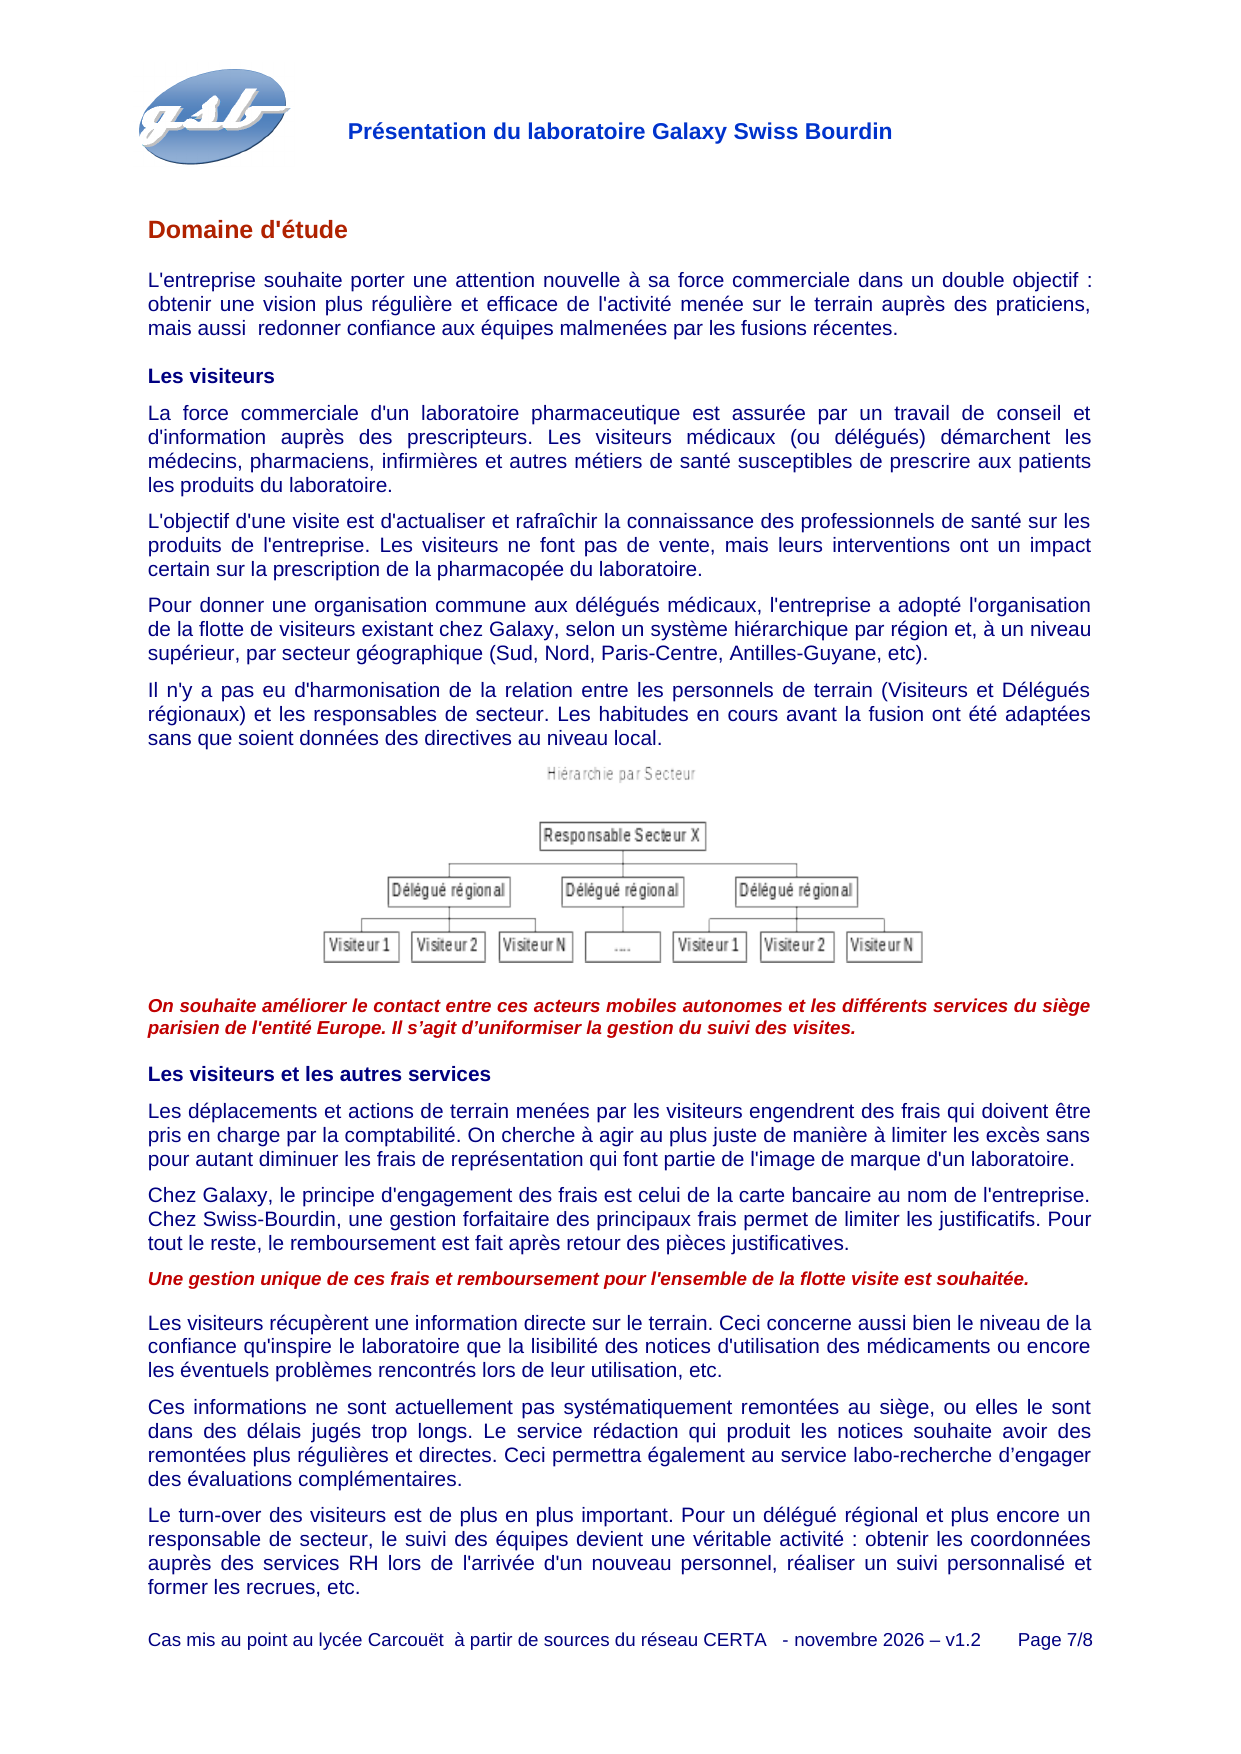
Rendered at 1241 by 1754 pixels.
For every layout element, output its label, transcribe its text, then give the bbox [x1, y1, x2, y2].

text Il n'y a pas eu d'harmonisation de la relation entre les personnels de terrain (Visiteurs et Délégués régionaux) et les responsables de secteur. Les habitudes en cours avant la fusion ont été adaptées sans que soient données des directives au niveau local. [148, 678, 1092, 749]
text Pour donner une organisation commune aux délégués médicaux, l'entreprise a adopté l'organisation de la flotte de visiteurs existant chez Galaxy, selon un système hiérarchique par région et, à un niveau supérieur, par secteur géographique (Sud, Nord, Paris-Centre, Antilles-Guyane, etc). [148, 593, 1092, 665]
text Une gestion unique de ces frais et remboursement pour l'ensemble de la flotte visite est souhaitée. [148, 1267, 1092, 1289]
subtitle Les visiteurs et les autres services [148, 1062, 1092, 1086]
text L'entreprise souhaite porter une attention nouvelle à sa force commerciale dans un double objectif : obtenir une vision plus régulière et efficace de l'activité menée sur le terrain auprès des praticiens, mais aussi redonner confiance aux équipes malmenées par les fusions récentes. [148, 268, 1092, 340]
text Le turn-over des visiteurs est de plus en plus important. Pour un délégué régional et plus encore un responsable de secteur, le suivi des équipes devient une véritable activité : obtenir les coordonnées auprès des services RH lors de l'arrivée d'un nouveau personnel, réaliser un suivi personnalisé et former les recrues, etc. [148, 1503, 1092, 1599]
subtitle Domaine d'étude [148, 214, 1092, 243]
text Les visiteurs récupèrent une information directe sur le terrain. Ceci concerne aussi bien le niveau de la confiance qu'inspire le laboratoire que la lisibilité des notices d'utilisation des médicaments ou encore les éventuels problèmes rencontrés lors de leur utilisation, etc. [148, 1310, 1092, 1382]
text Ces informations ne sont actuellement pas systématiquement remontées au siège, ou elles le sont dans des délais jugés trop longs. Le service rédaction qui produit les notices souhaite avoir des remontées plus régulières et directes. Ceci permettra également au service labo-recherche d’engager des évaluations complémentaires. [148, 1395, 1092, 1491]
text Les déplacements et actions de terrain menées par les visiteurs engendrent des frais qui doivent être pris en charge par la comptabilité. On cherche à agir au plus juste de manière à limiter les excès sans pour autant diminuer les frais de représentation qui font partie de l'image de marque d'un laboratoire. [148, 1098, 1092, 1170]
text Chez Galaxy, le principe d'engagement des frais est celui de la carte bancaire au nom de l'entreprise. Chez Swiss-Bourdin, une gestion forfaitaire des principaux frais permet de limiter les justificatifs. Pour tout le reste, le remboursement est fait après retour des pièces justificatives. [148, 1183, 1092, 1255]
subtitle Les visiteurs [148, 364, 1092, 388]
text L'objectif d'une visite est d'actualiser et rafraîchir la connaissance des professionnels de santé sur les produits de l'entreprise. Les visiteurs ne font pas de vente, mais leurs interventions ont un impact certain sur la prescription de la pharmacopée du laboratoire. [148, 509, 1092, 581]
text La force commerciale d'un laboratoire pharmaceutique est assurée par un travail de conseil et d'information auprès des prescripteurs. Les visiteurs médicaux (ou délégués) démarchent les médecins, pharmaciens, infirmières et autres métiers de santé susceptibles de prescrire aux patients les produits du laboratoire. [148, 401, 1092, 496]
text On souhaite améliorer le contact entre ces acteurs mobiles autonomes et les différents services du siège parisien de l'entité Europe. Il s’agit d’uniformiser la gestion du suivi des visites. [148, 995, 1092, 1038]
picture [133, 62, 295, 167]
